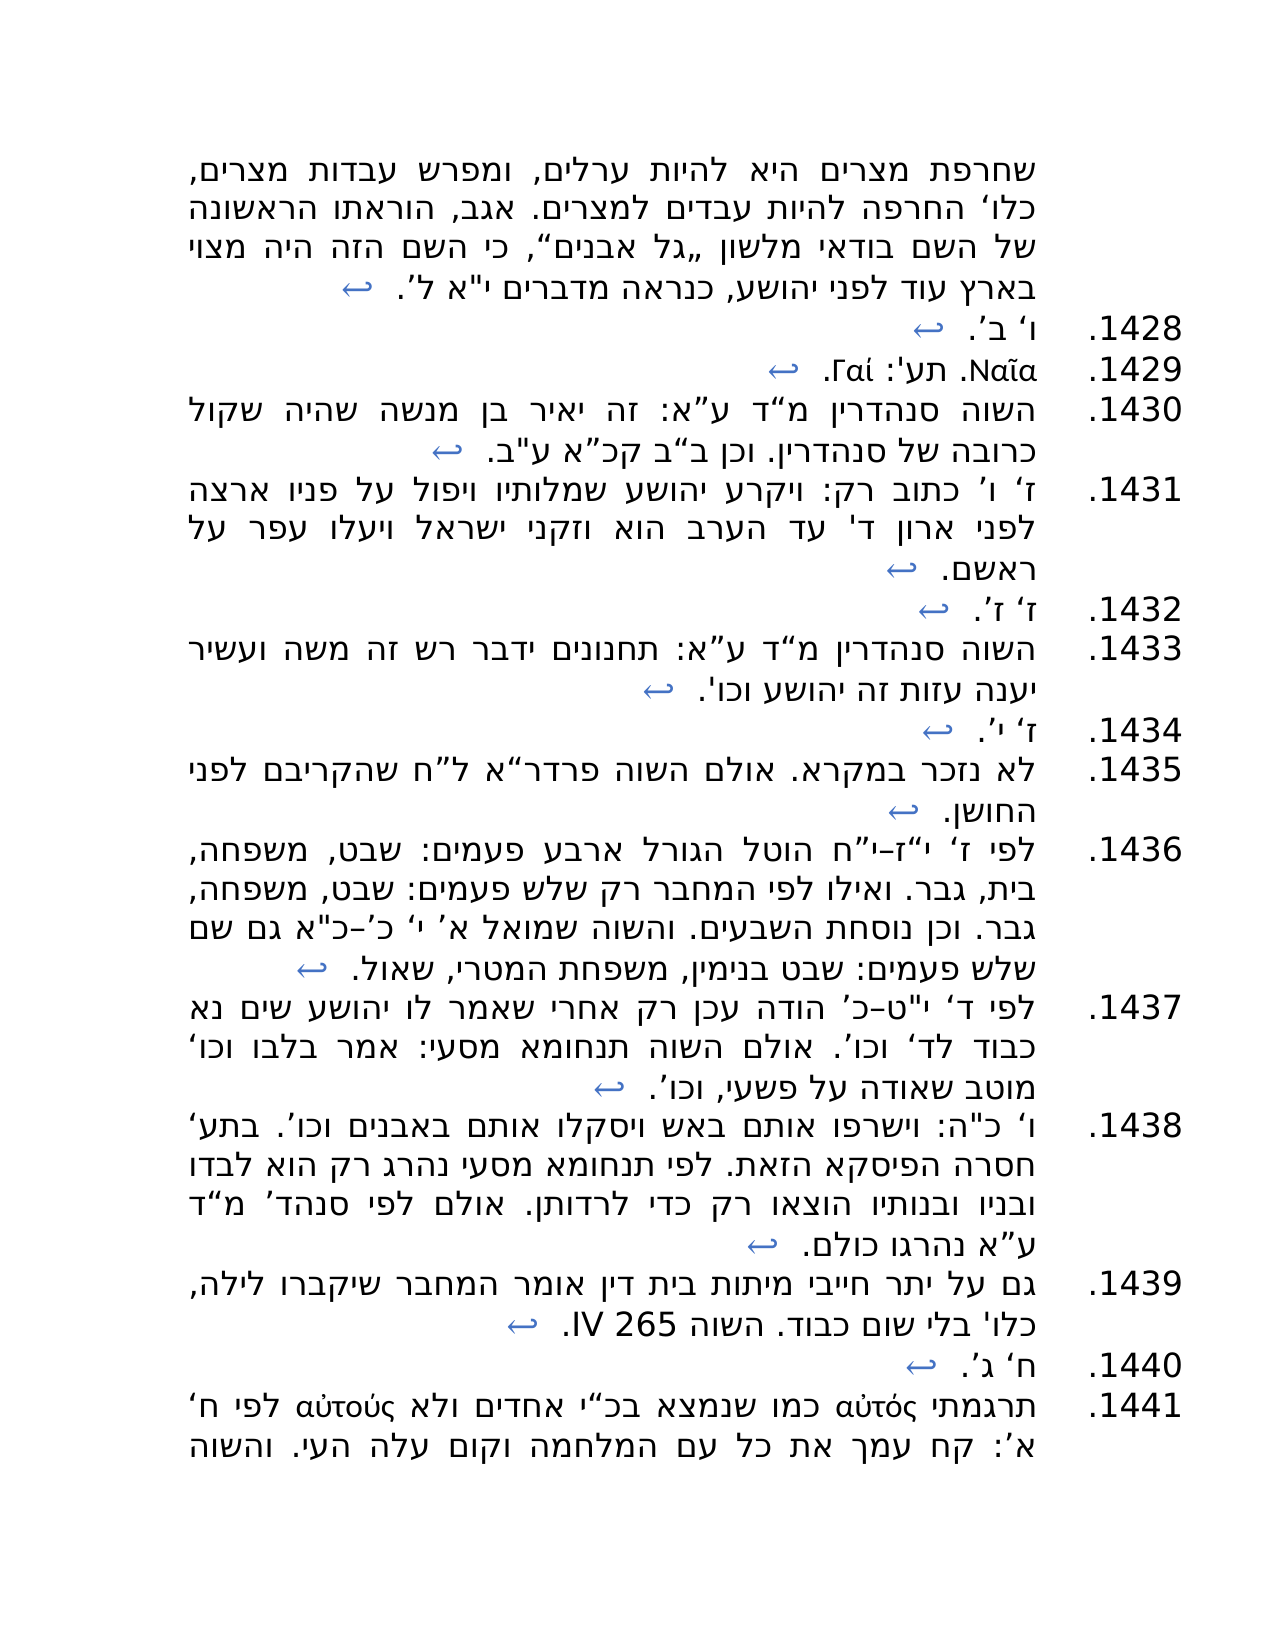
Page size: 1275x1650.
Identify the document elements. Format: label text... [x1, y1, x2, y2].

list השוה סנהדרין מ“ד ע”א: תחנונים ידבר רש זה משה ועשיר יענה עזות זה יהושע וכו'. ↩ [187, 630, 1087, 710]
list לפי ז‘ י“ז–י”ח הוטל הגורל ארבע פעמים: שבט, משפחה, בית, גבר. ואילו לפי המחבר רק שלש פעמים: שבט, משפחה, גבר. וכן נוסחת השבעים. והשוה שמואל א’ י‘ כ’–כ"א גם שם שלש פעמים: שבט בנימין, משפחת המטרי, שאול. ↩ [187, 831, 1087, 988]
list ז‘ י’. ↩ [187, 710, 1087, 751]
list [187, 1386, 1087, 1465]
list לא נזכר במקרא. אולם השוה פרדר“א ל”ח שהקריבם לפני החושן. ↩ [187, 751, 1087, 831]
list ז‘ ז’. ↩ [187, 589, 1087, 630]
list ו‘ ב’. ↩ [187, 308, 1087, 349]
list ח‘ ג’. ↩ [187, 1344, 1087, 1386]
list השוה סנהדרין מ“ד ע”א: זה יאיר בן מנשה שהיה שקול כרובה של סנהדרין. וכן ב“ב קכ”א ע"ב. ↩ [187, 390, 1087, 470]
list Ναῖα. תע': Γαί. ↩ [187, 349, 1087, 390]
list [187, 150, 1087, 308]
list ז‘ ו’ כתוב רק: ויקרע יהושע שמלותיו ויפול על פניו ארצה לפני ארון ד' עד הערב הוא וזקני ישראל ויעלו עפר על ראשם. ↩ [187, 470, 1087, 589]
list ו‘ כ"ה: וישרפו אותם באש ויסקלו אותם באבנים וכו’. בתע‘ חסרה הפיסקא הזאת. לפי תנחומא מסעי נהרג רק הוא לבדו ובניו ובנותיו הוצאו רק כדי לרדותן. אולם לפי סנהד’ מ“ד ע”א נהרגו כולם. ↩ [187, 1107, 1087, 1264]
list גם על יתר חייבי מיתות בית דין אומר המחבר שיקברו לילה, כלו' בלי שום כבוד. השוה IV 265. ↩ [187, 1264, 1087, 1344]
list לפי ד‘ י"ט–כ’ הודה עכן רק אחרי שאמר לו יהושע שים נא כבוד לד‘ וכו’. אולם השוה תנחומא מסעי: אמר בלבו וכו‘ מוטב שאודה על פשעי, וכו’. ↩ [187, 988, 1087, 1107]
